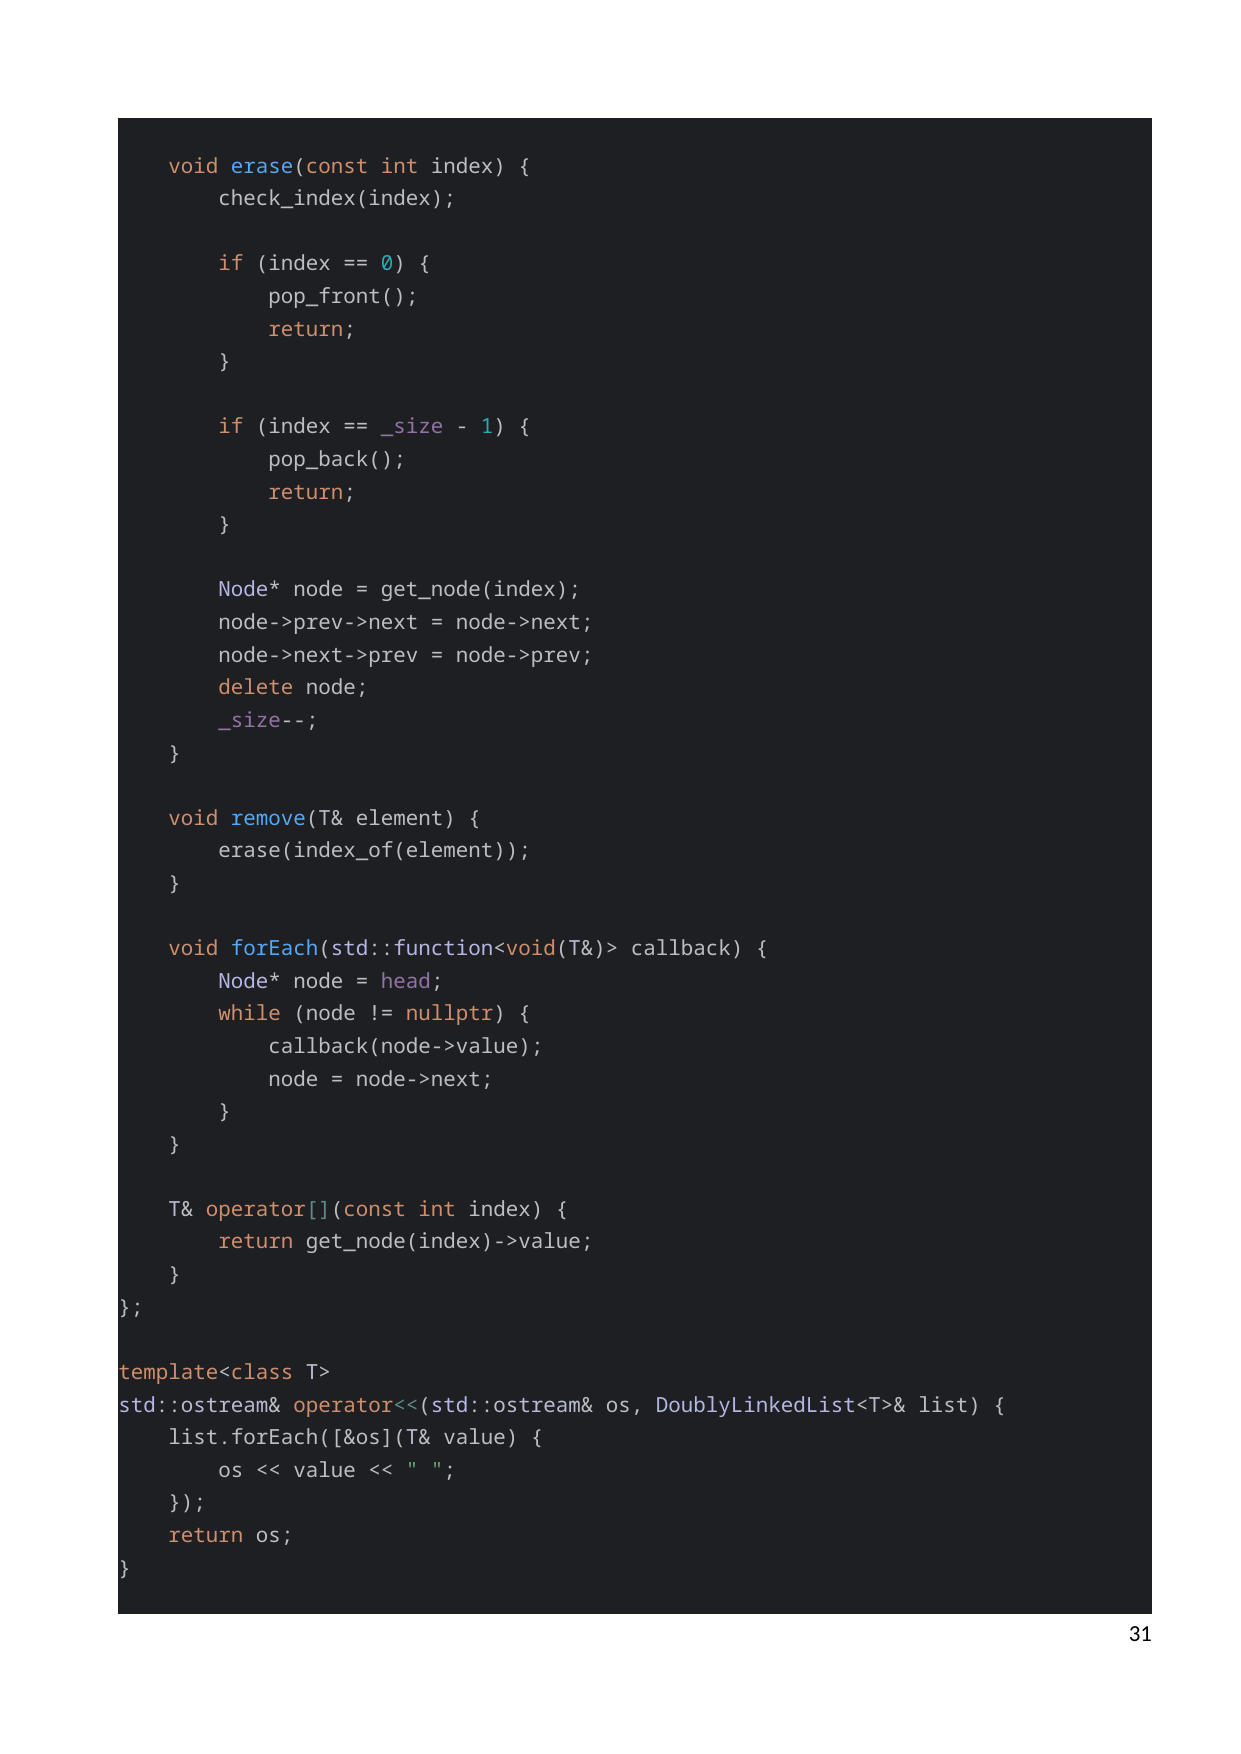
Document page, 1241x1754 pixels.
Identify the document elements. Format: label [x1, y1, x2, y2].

text [118, 118, 1152, 1614]
